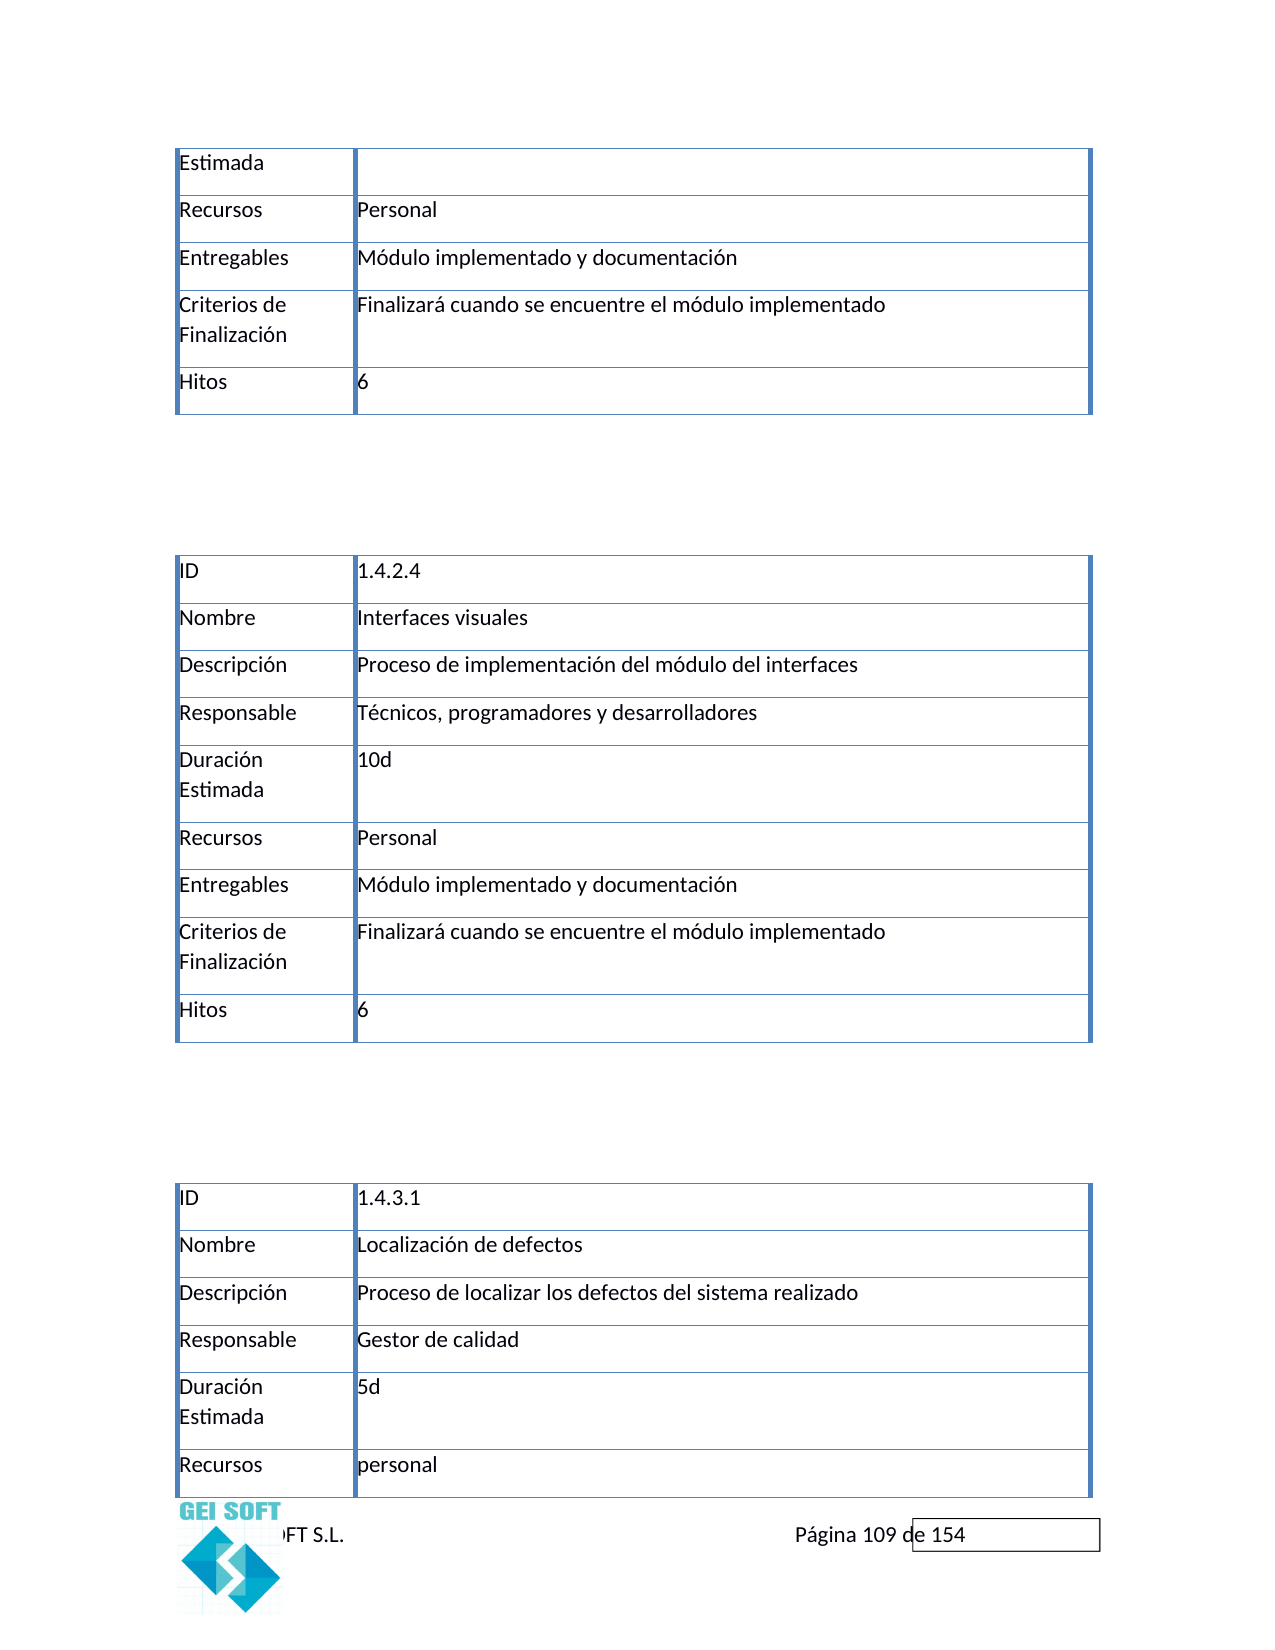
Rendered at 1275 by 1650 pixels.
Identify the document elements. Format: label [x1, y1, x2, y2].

picture [912, 1518, 1102, 1553]
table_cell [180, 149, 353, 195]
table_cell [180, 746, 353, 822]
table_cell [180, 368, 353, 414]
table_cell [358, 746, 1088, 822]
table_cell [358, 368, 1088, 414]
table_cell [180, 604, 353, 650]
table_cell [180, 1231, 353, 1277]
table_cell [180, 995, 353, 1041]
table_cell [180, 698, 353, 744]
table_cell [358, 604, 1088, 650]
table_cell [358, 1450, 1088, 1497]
picture [177, 1500, 284, 1615]
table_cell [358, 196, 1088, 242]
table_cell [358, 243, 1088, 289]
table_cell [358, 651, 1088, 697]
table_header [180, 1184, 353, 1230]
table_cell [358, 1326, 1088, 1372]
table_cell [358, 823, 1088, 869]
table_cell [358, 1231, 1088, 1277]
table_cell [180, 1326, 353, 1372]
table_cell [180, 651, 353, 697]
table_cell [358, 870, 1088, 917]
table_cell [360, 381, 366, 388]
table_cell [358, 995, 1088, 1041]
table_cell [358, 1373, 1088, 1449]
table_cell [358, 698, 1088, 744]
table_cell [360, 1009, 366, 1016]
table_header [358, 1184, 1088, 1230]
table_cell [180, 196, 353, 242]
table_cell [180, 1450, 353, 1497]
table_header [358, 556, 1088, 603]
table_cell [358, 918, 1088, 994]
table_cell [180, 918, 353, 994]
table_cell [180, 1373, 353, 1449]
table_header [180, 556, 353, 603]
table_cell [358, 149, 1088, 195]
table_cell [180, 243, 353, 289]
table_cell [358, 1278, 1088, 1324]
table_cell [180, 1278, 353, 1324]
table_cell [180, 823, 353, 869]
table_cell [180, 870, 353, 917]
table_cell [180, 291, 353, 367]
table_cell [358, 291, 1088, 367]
